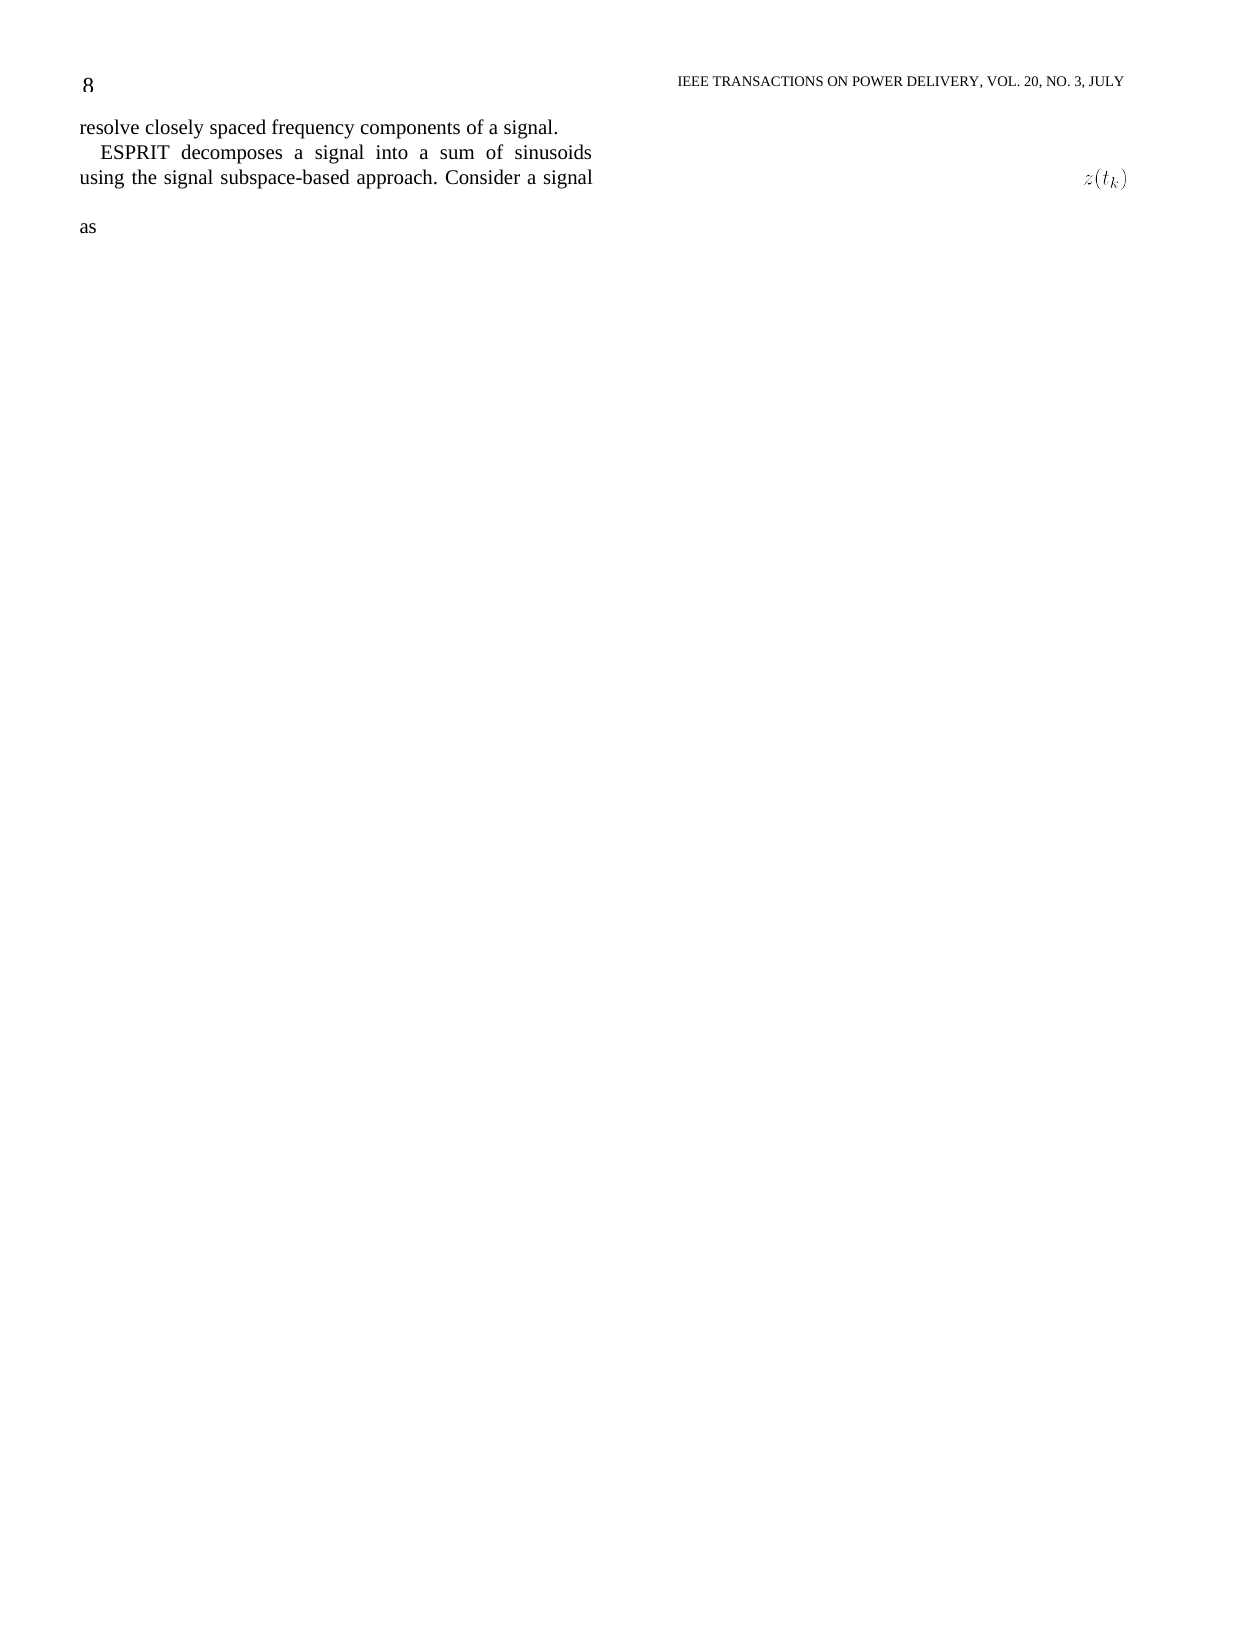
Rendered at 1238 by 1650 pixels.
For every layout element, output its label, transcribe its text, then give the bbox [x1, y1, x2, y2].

text ESPRIT decomposes a signal into a sum of sinusoids using the signal subspace-based approach. Consider a signal as [79, 140, 593, 238]
picture [1084, 168, 1126, 190]
